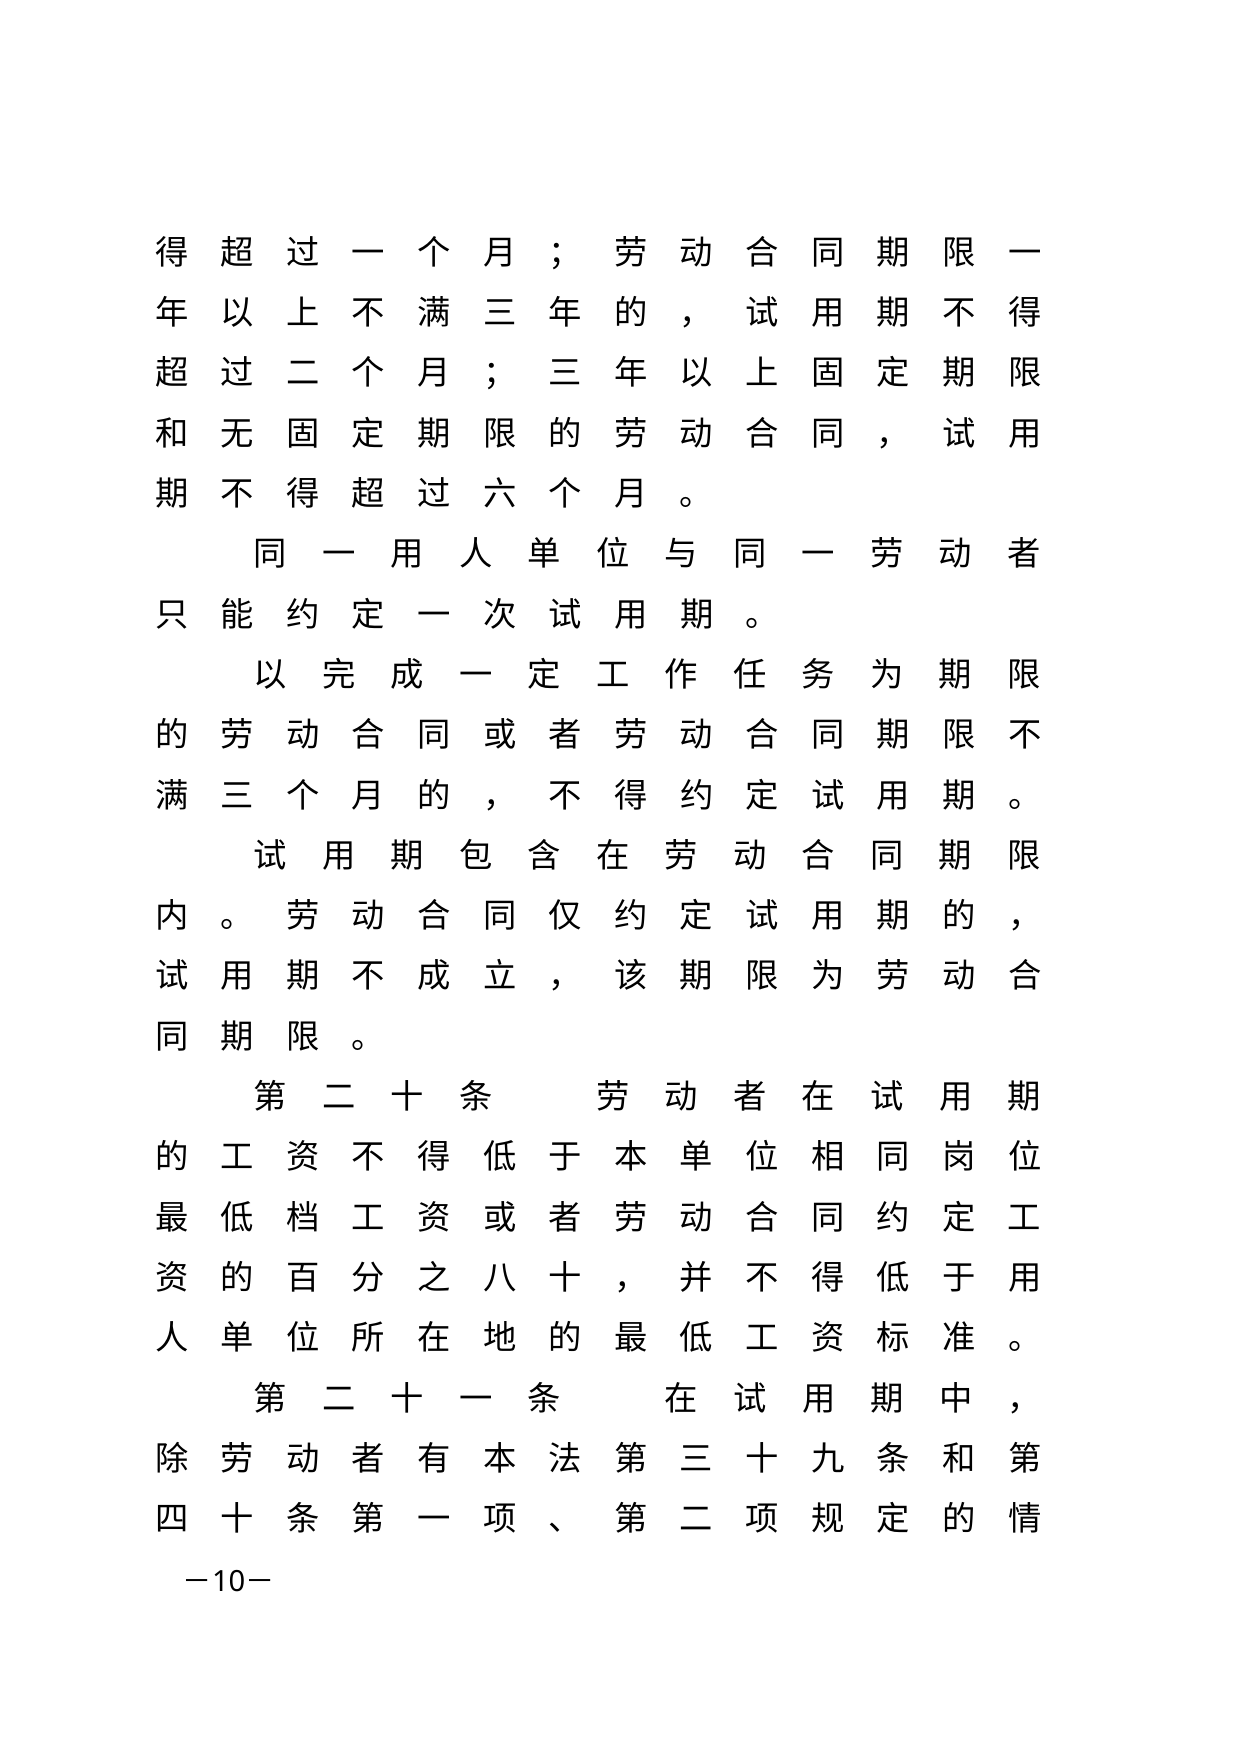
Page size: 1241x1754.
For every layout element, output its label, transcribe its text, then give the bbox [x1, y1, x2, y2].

text 同一用人单位与同一劳动者只能约定一次试用期。 [155, 521, 1073, 642]
text 第二十条 劳动者在试用期的工资不得低于本单位相同岗位最低档工资或者劳动合同约定工资的百分之八十，并不得低于用人单位所在地的最低工资标准。 [155, 1064, 1073, 1365]
text 第十九条 劳动合同期限三个月以上不满一年的，试用期不得超过一个月；劳动合同期限一年以上不满三年的，试用期不得超过二个月；三年以上固定期限和无固定期限的劳动合同，试用期不得超过六个月。 [155, 219, 1073, 521]
text 第二十一条 在试用期中，除劳动者有本法第三十九条和第四十条第一项、第二项规定的情形外，用人单位不得解除劳动合同。用人单位在试用期解除劳动合同的，应当向劳动者说明理由。 [155, 1365, 1073, 1546]
text 试用期包含在劳动合同期限内。劳动合同仅约定试用期的，试用期不成立，该期限为劳动合同期限。 [155, 823, 1073, 1064]
text 以完成一定工作任务为期限的劳动合同或者劳动合同期限不满三个月的，不得约定试用期。 [155, 642, 1073, 823]
